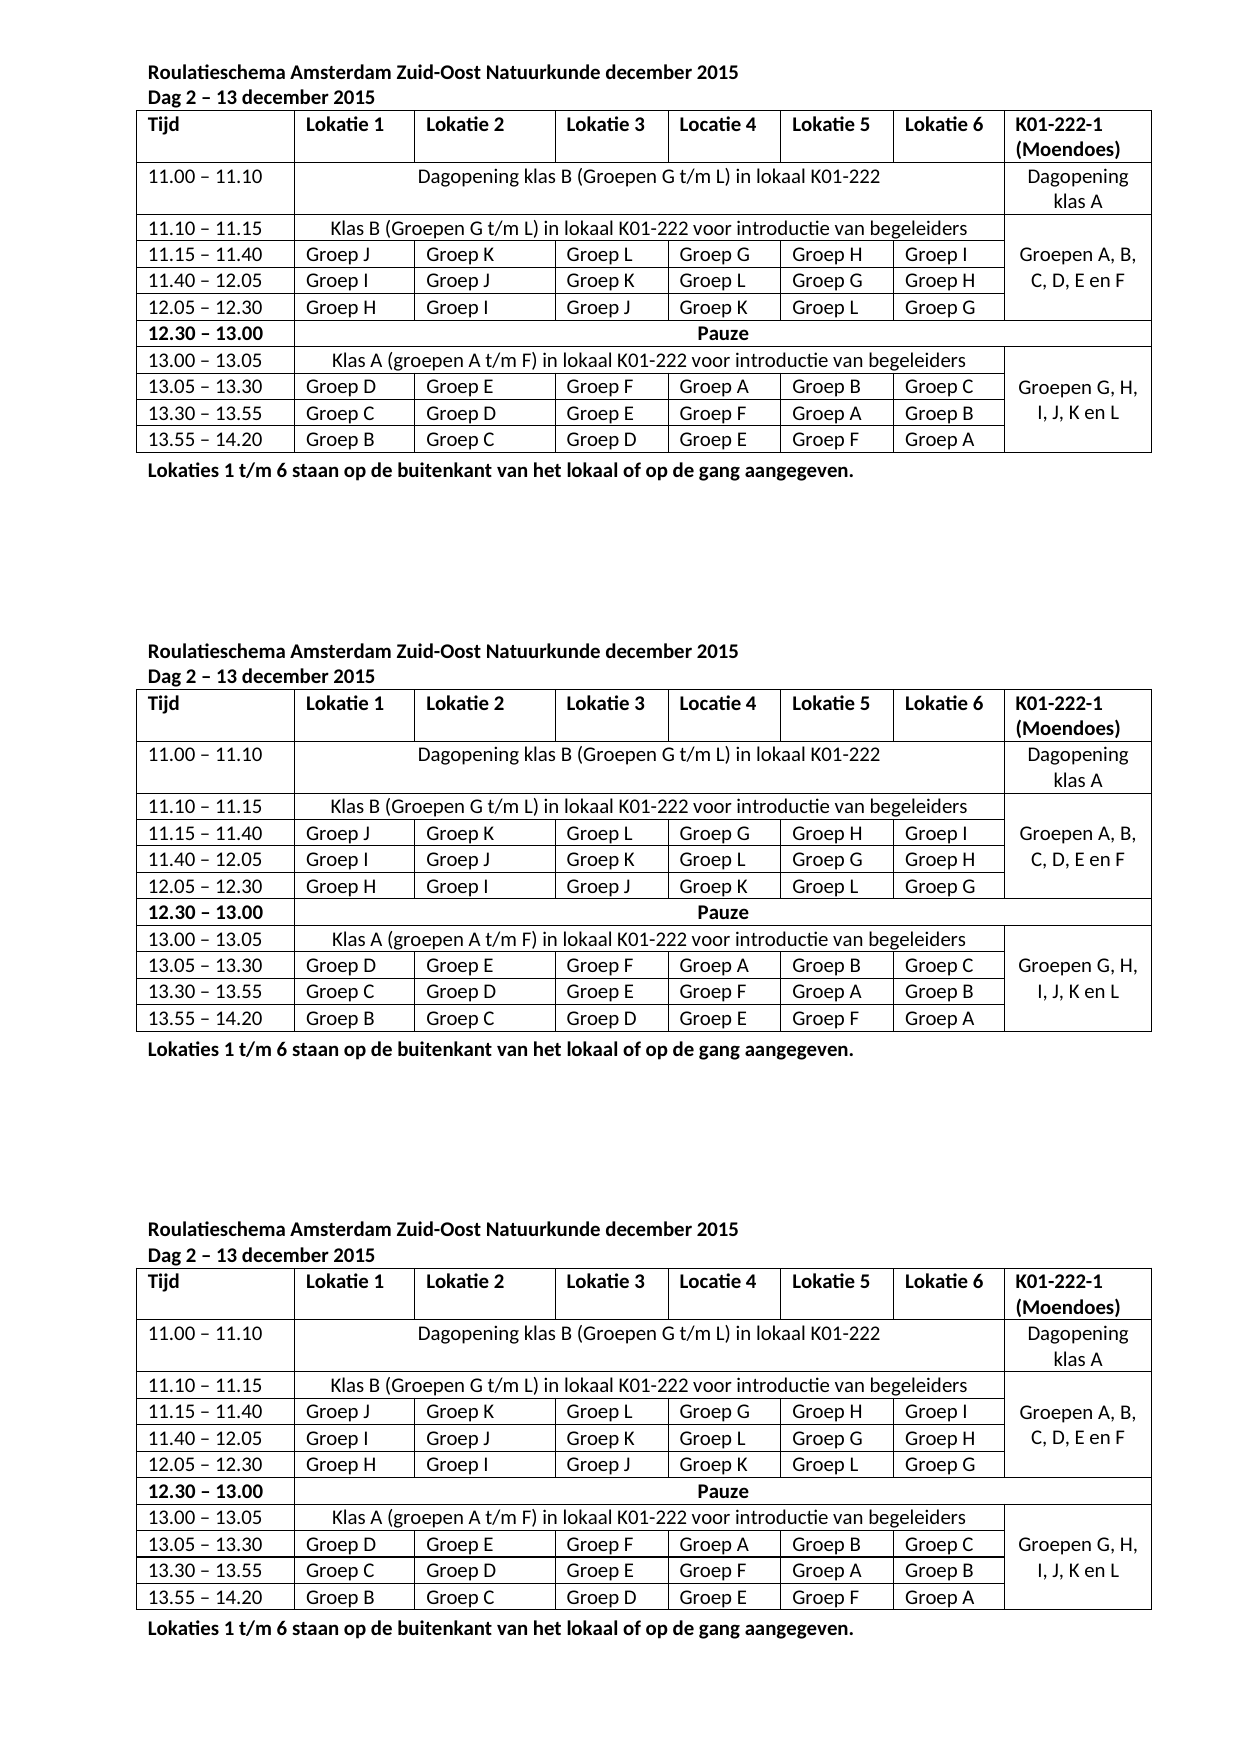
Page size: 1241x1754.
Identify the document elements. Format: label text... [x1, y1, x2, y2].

table_cell Dagopening klas A [1005, 742, 1151, 792]
table_cell 12.30 – 13.00 [137, 1478, 294, 1503]
table_header Tijd [137, 690, 294, 741]
table_cell Groep B [894, 1558, 1004, 1583]
table_cell Groep E [415, 1531, 555, 1556]
table_cell Groep D [415, 979, 555, 1004]
table_cell Groep G [894, 294, 1004, 319]
table_cell Groepen A, B, C, D, E en F [1005, 215, 1151, 319]
table_cell Groep D [556, 1005, 668, 1031]
table_cell Groep E [415, 952, 555, 978]
text Lokaties 1 t/m 6 staan op de buitenkant van het lokaal of op de gang aangegeven. [148, 1610, 1092, 1673]
table_cell Groepen G, H, I, J, K en L [1005, 347, 1151, 452]
table_cell Groep H [781, 820, 893, 845]
text Lokaties 1 t/m 6 staan op de buitenkant van het lokaal of op de gang aangegeven. [148, 453, 1092, 515]
table_cell Groep F [669, 400, 780, 425]
table_cell 11.00 – 11.10 [137, 1320, 294, 1371]
table_cell 13.30 – 13.55 [137, 400, 294, 425]
table_header K01-222-1 (Moendoes) [1005, 1269, 1151, 1319]
table_cell Groep E [415, 374, 555, 399]
table_cell Groep C [894, 1531, 1004, 1556]
table_cell Pauze [295, 899, 1151, 925]
table_header Tijd [137, 1269, 294, 1319]
table_cell Groep J [415, 268, 555, 293]
table_cell 11.15 – 11.40 [137, 1399, 294, 1424]
table_header Lokatie 1 [295, 1269, 414, 1319]
table_cell 11.00 – 11.10 [137, 163, 294, 214]
table_cell 13.00 – 13.05 [137, 926, 294, 951]
table_header K01-222-1 (Moendoes) [1005, 111, 1151, 162]
table_cell Groep A [894, 1584, 1004, 1609]
table_header Lokatie 1 [295, 111, 414, 162]
table_cell Groep I [894, 820, 1004, 845]
table_header Lokatie 6 [894, 1269, 1004, 1319]
table_cell Groep E [669, 1584, 780, 1609]
table_cell Groep E [556, 1558, 668, 1583]
table_cell Groep L [556, 241, 668, 267]
table_cell Groep B [781, 374, 893, 399]
table_cell Groep A [781, 400, 893, 425]
table_cell Groep H [781, 241, 893, 267]
table_cell Pauze [295, 321, 1151, 346]
table_cell Groep L [669, 1425, 780, 1451]
text Dag 2 – 13 december 2015 [148, 84, 1181, 110]
table_cell 13.30 – 13.55 [137, 979, 294, 1004]
table_header Tijd [137, 111, 294, 162]
table_cell Dagopening klas B (Groepen G t/m L) in lokaal K01-222 [295, 742, 1004, 792]
table_cell Groep F [556, 952, 668, 978]
table_header Lokatie 3 [556, 690, 668, 741]
table_cell 13.05 – 13.30 [137, 1531, 294, 1556]
text Dag 2 – 13 december 2015 [148, 663, 1181, 689]
table_cell Groep L [781, 1452, 893, 1477]
table_cell Groep C [415, 1584, 555, 1609]
table_cell Groep I [415, 1452, 555, 1477]
table_cell Groep J [556, 294, 668, 319]
table_header Lokatie 3 [556, 111, 668, 162]
table_cell Groep C [295, 400, 414, 425]
table_cell Groep J [415, 1425, 555, 1451]
table_cell Groep G [669, 820, 780, 845]
table_cell Groep L [781, 873, 893, 898]
table_cell 11.10 – 11.15 [137, 215, 294, 240]
table_cell 11.15 – 11.40 [137, 820, 294, 845]
table_cell 11.40 – 12.05 [137, 268, 294, 293]
table_cell Groep K [556, 268, 668, 293]
table_header Lokatie 6 [894, 690, 1004, 741]
table_cell Groep H [295, 873, 414, 898]
table_cell Groep F [556, 1531, 668, 1556]
table_cell Dagopening klas A [1005, 1320, 1151, 1371]
table_header Lokatie 2 [415, 1269, 555, 1319]
table_cell Groep J [556, 1452, 668, 1477]
table_cell Klas B (Groepen G t/m L) in lokaal K01-222 voor introductie van begeleiders [295, 215, 1004, 240]
table_cell Groepen G, H, I, J, K en L [1005, 926, 1151, 1031]
table_cell Groep D [556, 1584, 668, 1609]
table_cell 13.00 – 13.05 [137, 347, 294, 372]
text Roulatieschema Amsterdam Zuid-Oost Natuurkunde december 2015 [148, 638, 1181, 663]
table_cell Klas A (groepen A t/m F) in lokaal K01-222 voor introductie van begeleiders [295, 926, 1004, 951]
table_cell Groep G [781, 268, 893, 293]
table_cell Groep E [669, 1005, 780, 1031]
table_cell Dagopening klas B (Groepen G t/m L) in lokaal K01-222 [295, 1320, 1004, 1371]
table_cell Groep G [894, 1452, 1004, 1477]
table_header Locatie 4 [669, 111, 780, 162]
table_cell Pauze [295, 1478, 1151, 1503]
table_cell Groep J [556, 873, 668, 898]
table_cell Groep A [669, 952, 780, 978]
table_cell 12.30 – 13.00 [137, 321, 294, 346]
table_cell Groep B [295, 1005, 414, 1031]
table_header K01-222-1 (Moendoes) [1005, 690, 1151, 741]
table_cell Groep I [894, 241, 1004, 267]
table_cell Groep B [295, 426, 414, 452]
table_cell Groep H [894, 846, 1004, 872]
table_cell Groep L [781, 294, 893, 319]
table_cell Groep B [894, 400, 1004, 425]
table_cell Groepen A, B, C, D, E en F [1005, 794, 1151, 898]
table_cell Groep A [894, 426, 1004, 452]
table_cell Groep I [295, 1425, 414, 1451]
table_cell 13.55 – 14.20 [137, 426, 294, 452]
table_cell 11.10 – 11.15 [137, 794, 294, 819]
table_cell Groep C [295, 979, 414, 1004]
table_header Lokatie 2 [415, 111, 555, 162]
table_cell Groep D [295, 952, 414, 978]
table_cell Klas B (Groepen G t/m L) in lokaal K01-222 voor introductie van begeleiders [295, 794, 1004, 819]
table_cell 12.05 – 12.30 [137, 873, 294, 898]
text Roulatieschema Amsterdam Zuid-Oost Natuurkunde december 2015 [148, 59, 1181, 84]
table_cell Groep D [295, 1531, 414, 1556]
table_cell 13.30 – 13.55 [137, 1558, 294, 1583]
table_cell Groep K [415, 820, 555, 845]
table_cell 11.40 – 12.05 [137, 1425, 294, 1451]
table_cell Groep K [415, 241, 555, 267]
table_cell Groep L [669, 846, 780, 872]
table_cell Groep J [415, 846, 555, 872]
table_cell Groep A [781, 1558, 893, 1583]
table_cell Klas A (groepen A t/m F) in lokaal K01-222 voor introductie van begeleiders [295, 347, 1004, 372]
table_cell 13.05 – 13.30 [137, 374, 294, 399]
table_cell Groep F [669, 979, 780, 1004]
table_cell Groep H [894, 268, 1004, 293]
table_cell Groep A [781, 979, 893, 1004]
table_cell Groep F [781, 426, 893, 452]
table_header Lokatie 6 [894, 111, 1004, 162]
table_cell Groep G [781, 1425, 893, 1451]
table_header Lokatie 3 [556, 1269, 668, 1319]
table_cell Groep C [415, 426, 555, 452]
table_cell Groep E [669, 426, 780, 452]
table_cell Groep I [894, 1399, 1004, 1424]
table_header Lokatie 2 [415, 690, 555, 741]
table_cell Groep J [295, 1399, 414, 1424]
table_cell Groep B [894, 979, 1004, 1004]
table_cell Groep L [556, 820, 668, 845]
table_cell Groep I [415, 873, 555, 898]
table_cell Groep I [295, 268, 414, 293]
table_cell Groep B [781, 1531, 893, 1556]
table_cell Groep F [556, 374, 668, 399]
table_cell Groep D [295, 374, 414, 399]
table_header Lokatie 5 [781, 690, 893, 741]
table_cell 11.10 – 11.15 [137, 1372, 294, 1398]
table_header Lokatie 5 [781, 1269, 893, 1319]
table_cell 13.05 – 13.30 [137, 952, 294, 978]
table_cell 11.00 – 11.10 [137, 742, 294, 792]
table_cell Groep L [669, 268, 780, 293]
table_cell Groepen G, H, I, J, K en L [1005, 1505, 1151, 1609]
table_cell Dagopening klas A [1005, 163, 1151, 214]
table_cell Groep G [669, 241, 780, 267]
table_cell Groep I [415, 294, 555, 319]
table_cell Groep A [894, 1005, 1004, 1031]
table_cell Groep K [556, 1425, 668, 1451]
table_cell Groep J [295, 241, 414, 267]
text Dag 2 – 13 december 2015 [148, 1242, 1181, 1267]
table_cell Groep E [556, 400, 668, 425]
table_header Locatie 4 [669, 1269, 780, 1319]
table_cell Groep H [894, 1425, 1004, 1451]
table_cell Groep K [556, 846, 668, 872]
table_cell 13.55 – 14.20 [137, 1005, 294, 1031]
table_cell Groep K [415, 1399, 555, 1424]
table_cell 11.15 – 11.40 [137, 241, 294, 267]
table_cell Groep C [415, 1005, 555, 1031]
table_cell Groep C [894, 952, 1004, 978]
table_cell 13.55 – 14.20 [137, 1584, 294, 1609]
table_cell Groep K [669, 873, 780, 898]
table_cell Groep G [781, 846, 893, 872]
table_cell Groep F [781, 1584, 893, 1609]
table_cell Groep D [415, 1558, 555, 1583]
table_cell 11.40 – 12.05 [137, 846, 294, 872]
table_header Lokatie 5 [781, 111, 893, 162]
table_cell 12.05 – 12.30 [137, 1452, 294, 1477]
table_cell 12.30 – 13.00 [137, 899, 294, 925]
table_cell Groep L [556, 1399, 668, 1424]
table_cell Groep B [781, 952, 893, 978]
table_cell Groep F [669, 1558, 780, 1583]
table_cell Groep D [556, 426, 668, 452]
table_cell 13.00 – 13.05 [137, 1505, 294, 1530]
table_header Locatie 4 [669, 690, 780, 741]
table_cell Groep B [295, 1584, 414, 1609]
table_cell Klas B (Groepen G t/m L) in lokaal K01-222 voor introductie van begeleiders [295, 1372, 1004, 1398]
table_cell Groep I [295, 846, 414, 872]
table_cell Groep A [669, 1531, 780, 1556]
table_cell Groep G [894, 873, 1004, 898]
table_cell Groep H [295, 1452, 414, 1477]
table_cell Groep C [295, 1558, 414, 1583]
table_cell 12.05 – 12.30 [137, 294, 294, 319]
table_cell Groep C [894, 374, 1004, 399]
table_cell Klas A (groepen A t/m F) in lokaal K01-222 voor introductie van begeleiders [295, 1505, 1004, 1530]
table_cell Groep E [556, 979, 668, 1004]
table_cell Groepen A, B, C, D, E en F [1005, 1372, 1151, 1477]
table_cell Groep D [415, 400, 555, 425]
table_cell Groep G [669, 1399, 780, 1424]
table_cell Dagopening klas B (Groepen G t/m L) in lokaal K01-222 [295, 163, 1004, 214]
table_cell Groep H [781, 1399, 893, 1424]
table_cell Groep J [295, 820, 414, 845]
table_header Lokatie 1 [295, 690, 414, 741]
table_cell Groep H [295, 294, 414, 319]
text Lokaties 1 t/m 6 staan op de buitenkant van het lokaal of op de gang aangegeven. [148, 1032, 1092, 1094]
text Roulatieschema Amsterdam Zuid-Oost Natuurkunde december 2015 [148, 1217, 1181, 1242]
table_cell Groep K [669, 1452, 780, 1477]
table_cell Groep K [669, 294, 780, 319]
table_cell Groep A [669, 374, 780, 399]
table_cell Groep F [781, 1005, 893, 1031]
